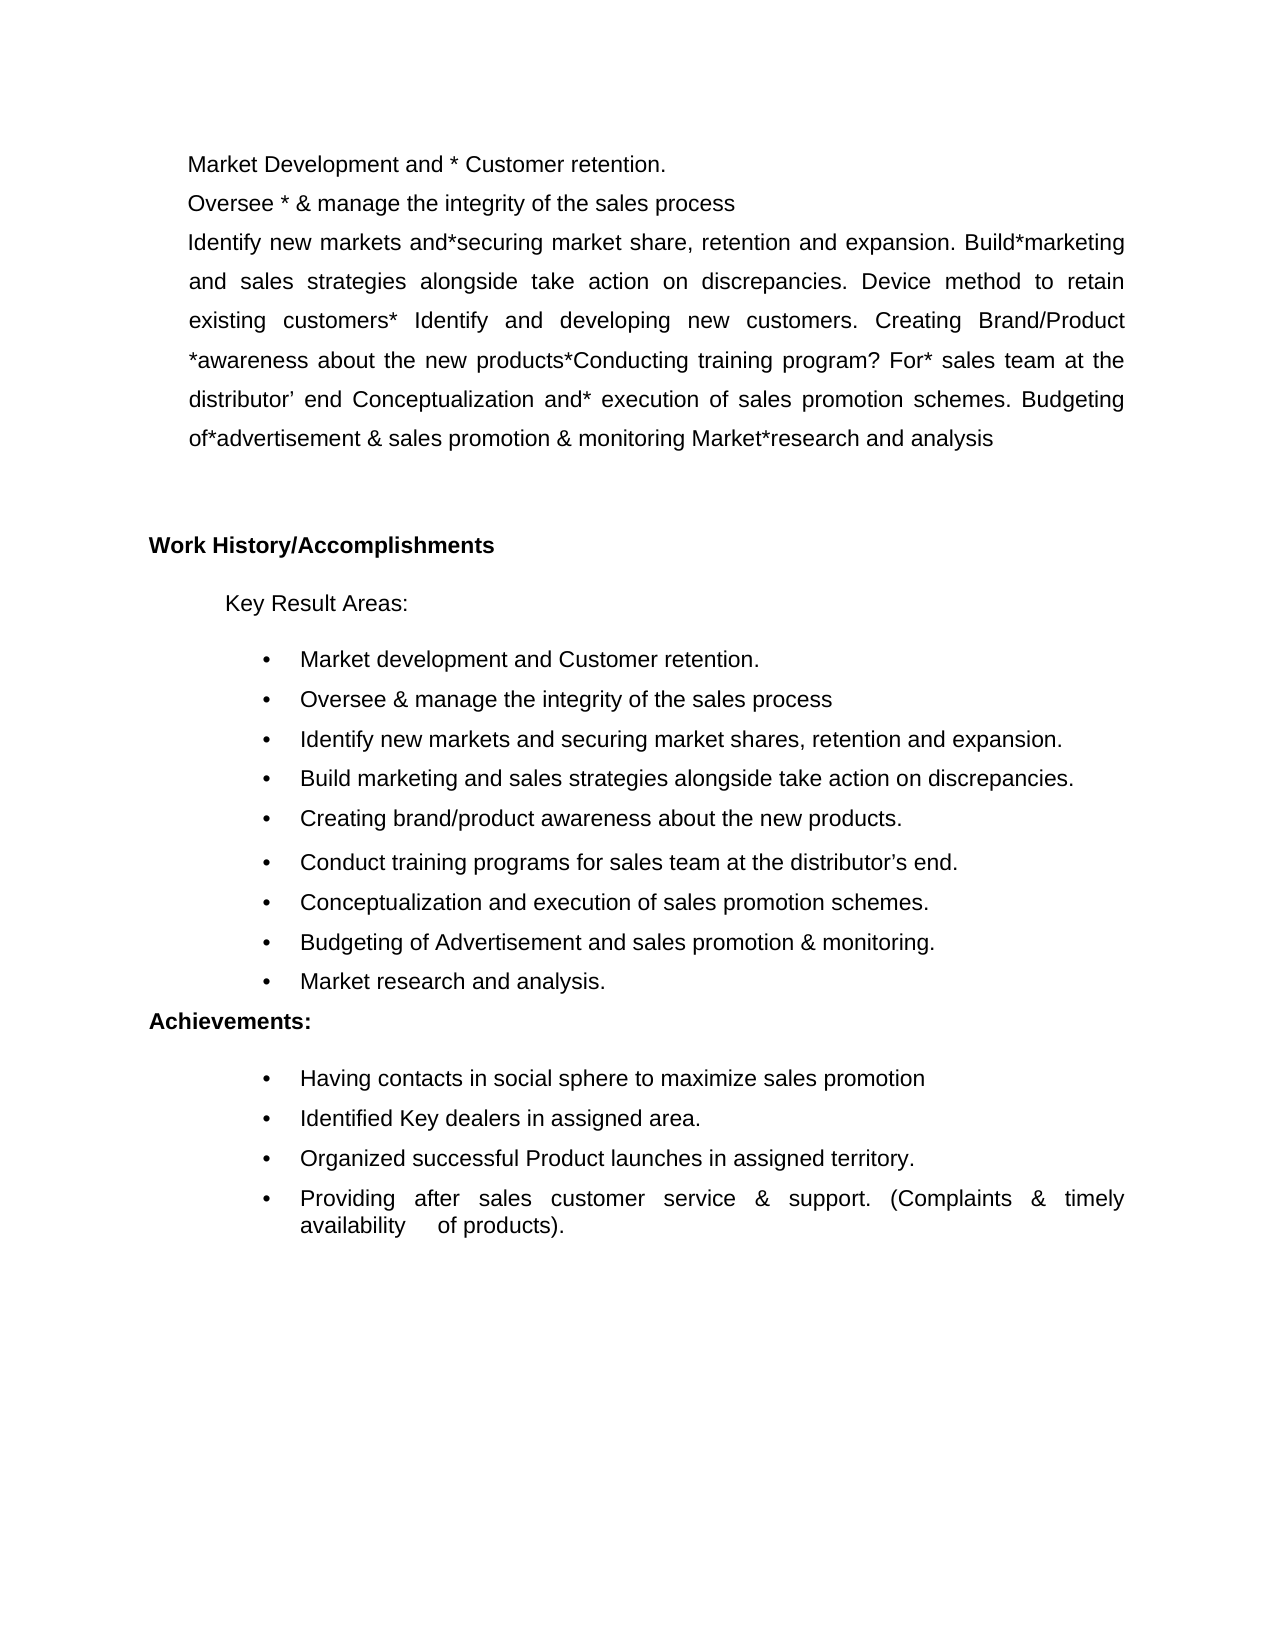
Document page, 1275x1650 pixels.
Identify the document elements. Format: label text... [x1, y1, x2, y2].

list Market development and Customer retention. [262, 646, 1126, 672]
text Identify new markets and*securing market share, retention and expansion. Build*marketing and sales strategies alongside take action on discrepancies. Device method to retain existing customers* Identify and developing new customers. Creating Brand/Product *awareness about the new products*Conducting training program? For* sales team at the distributor’ end Conceptualization and* execution of sales promotion schemes. Budgeting of*advertisement & sales promotion & monitoring Market*research and analysis [187, 229, 1126, 451]
list Identify new markets and securing market shares, retention and expansion. [262, 726, 1126, 752]
text Key Result Areas: [225, 589, 1126, 616]
list Build marketing and sales strategies alongside take action on discrepancies. [262, 765, 1126, 792]
list Conduct training programs for sales team at the distributor’s end. [262, 849, 1126, 875]
list Oversee & manage the integrity of the sales process [262, 686, 1126, 712]
list Having contacts in social sphere to maximize sales promotion [262, 1065, 1126, 1092]
text Work History/Accomplishments [148, 532, 1126, 559]
list Providing after sales customer service & support. (Complaints & timely availability of products). [262, 1185, 1126, 1238]
list Market research and analysis. [262, 968, 1126, 995]
list Creating brand/product awareness about the new products. [262, 805, 1126, 831]
list Conceptualization and execution of sales promotion schemes. [262, 889, 1126, 915]
list Identified Key dealers in assigned area. [262, 1105, 1126, 1132]
list Budgeting of Advertisement and sales promotion & monitoring. [262, 928, 1126, 955]
list Organized successful Product launches in assigned territory. [262, 1145, 1126, 1171]
text Oversee * & manage the integrity of the sales process [187, 190, 1126, 216]
text Achievements: [148, 1008, 1126, 1034]
text Market Development and * Customer retention. [187, 151, 1126, 177]
